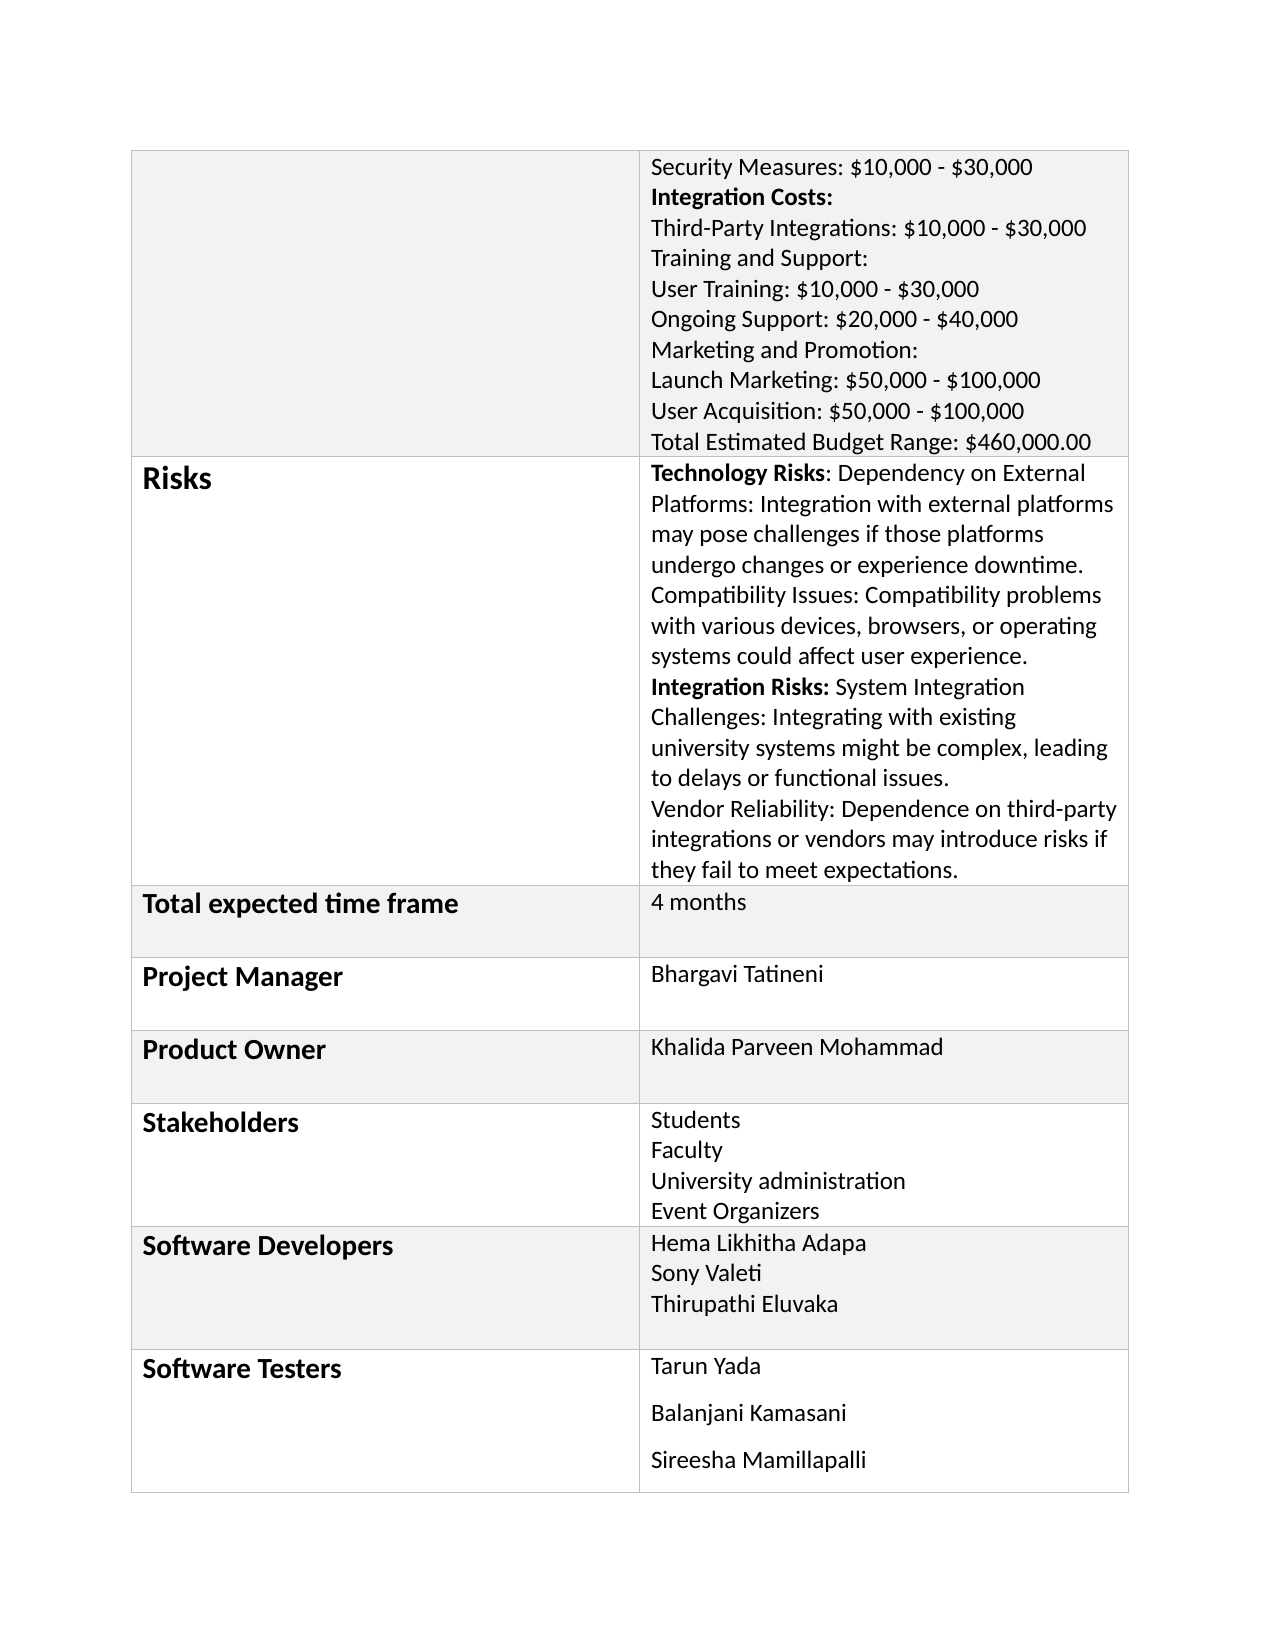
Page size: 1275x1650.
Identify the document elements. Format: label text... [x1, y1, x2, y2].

table_cell Tarun Yada Balanjani Kamasani Sireesha Mamillapalli [640, 1350, 1128, 1492]
table_cell Risks [132, 457, 639, 884]
table_cell Bhargavi Tatineni [640, 958, 1128, 1030]
table_cell Total expected time frame [132, 886, 639, 957]
table_cell Stakeholders [132, 1104, 639, 1226]
table_cell Project Manager [132, 958, 639, 1030]
table_cell Software Developers [132, 1227, 639, 1349]
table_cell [640, 151, 1128, 456]
table_cell Khalida Parveen Mohammad [640, 1031, 1128, 1103]
table_cell Hema Likhitha Adapa Sony Valeti Thirupathi Eluvaka [640, 1227, 1128, 1349]
table_cell 4 months [640, 886, 1128, 957]
table_cell Students Faculty University administration Event Organizers [640, 1104, 1128, 1226]
table_cell Product Owner [132, 1031, 639, 1103]
table_cell Technology Risks: Dependency on External Platforms: Integration with external platforms may pose challenges if those platforms undergo changes or experience downtime. Compatibility Issues: Compatibility problems with various devices, browsers, or operating systems could affect user experience. Integration Risks: System Integration Challenges: Integrating with existing university systems might be complex, leading to delays or functional issues. Vendor Reliability: Dependence on third-party integrations or vendors may introduce risks if they fail to meet expectations. [640, 457, 1128, 884]
table_cell Software Testers [132, 1350, 639, 1492]
table_cell Budget [132, 151, 639, 456]
